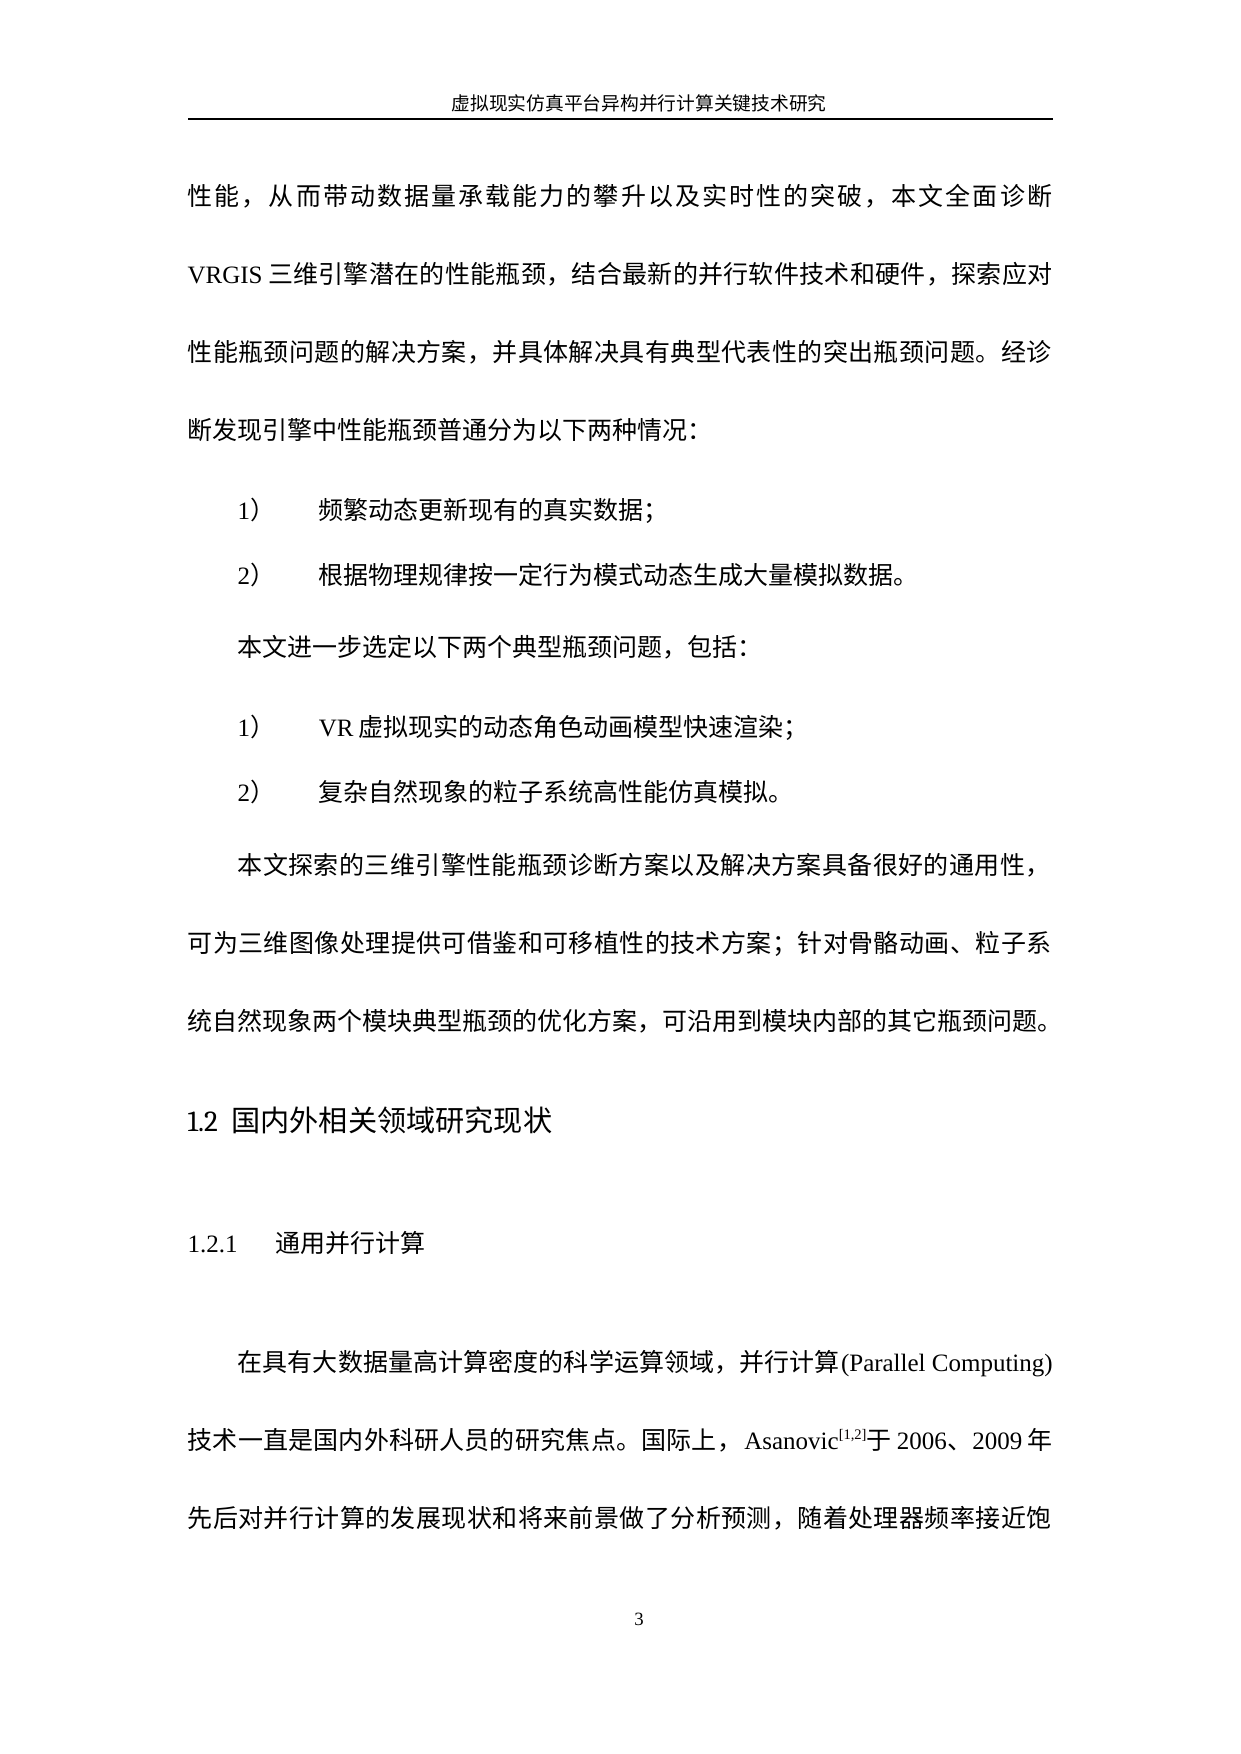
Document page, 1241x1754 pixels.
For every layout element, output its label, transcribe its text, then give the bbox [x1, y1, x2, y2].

list 复杂自然现象的粒子系统高性能仿真模拟。 [237, 758, 1053, 823]
text 本文进一步选定以下两个典型瓶颈问题，包括： [187, 613, 1053, 678]
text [187, 162, 1053, 461]
subtitle 国内外相关领域研究现状 [187, 1086, 1053, 1151]
list 频繁动态更新现有的真实数据； [237, 476, 1053, 541]
subtitle 通用并行计算 [187, 1209, 1053, 1274]
text 本文探索的三维引擎性能瓶颈诊断方案以及解决方案具备很好的通用性，可为三维图像处理提供可借鉴和可移植性的技术方案；针对骨骼动画、粒子系统自然现象两个模块典型瓶颈的优化方案，可沿用到模块内部的其它瓶颈问题。 [187, 831, 1053, 1052]
list VR虚拟现实的动态角色动画模型快速渲染； [237, 693, 1053, 758]
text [187, 1328, 1053, 1549]
list 根据物理规律按一定行为模式动态生成大量模拟数据。 [237, 541, 1053, 606]
